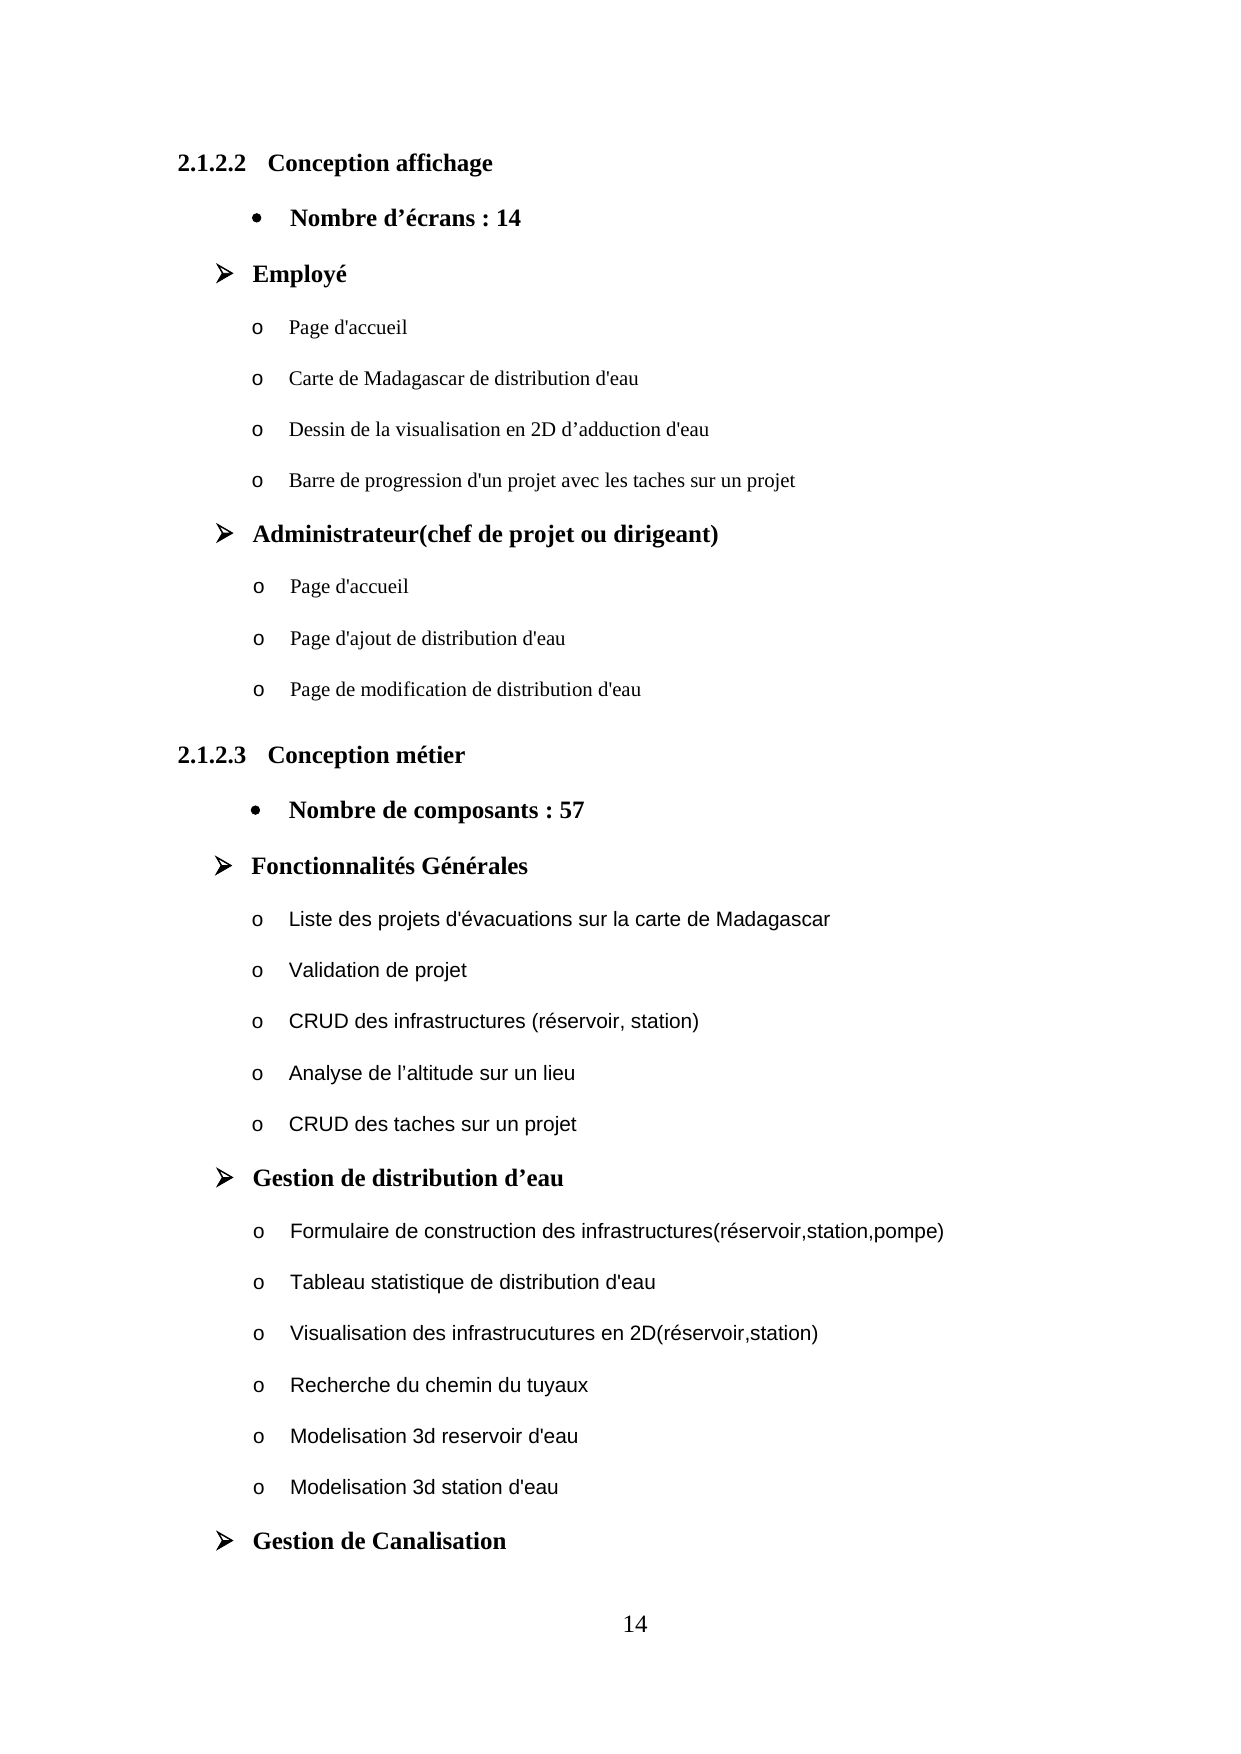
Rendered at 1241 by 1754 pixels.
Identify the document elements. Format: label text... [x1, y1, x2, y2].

list Recherche du chemin du tuyaux [252, 1372, 1092, 1398]
subtitle Conception affichage [177, 148, 1092, 176]
list Modelisation 3d station d'eau [252, 1475, 1092, 1501]
list Employé [215, 259, 1092, 288]
subtitle Conception métier [177, 740, 1092, 769]
list Validation de projet [251, 958, 1092, 984]
list Dessin de la visualisation en 2D d’adduction d'eau [251, 417, 1092, 442]
list Nombre de composants : 57 [251, 796, 1092, 824]
list Liste des projets d'évacuations sur la carte de Madagascar [251, 907, 1092, 933]
list Nombre d’écrans : 14 [252, 203, 1092, 232]
list Visualisation des infrastrucutures en 2D(réservoir,station) [252, 1321, 1092, 1347]
list Barre de progression d'un projet avec les taches sur un projet [251, 468, 1092, 493]
list Administrateur(chef de projet ou dirigeant) [215, 519, 1092, 547]
list Page d'ajout de distribution d'eau [252, 625, 1092, 651]
list Gestion de Canalisation [215, 1526, 1092, 1555]
list Page de modification de distribution d'eau [252, 676, 1092, 702]
list CRUD des taches sur un projet [251, 1112, 1092, 1138]
list Tableau statistique de distribution d'eau [252, 1270, 1092, 1296]
list CRUD des infrastructures (réservoir, station) [251, 1009, 1092, 1035]
list Page d'accueil [251, 314, 1092, 340]
list Carte de Madagascar de distribution d'eau [251, 366, 1092, 391]
list Page d'accueil [252, 574, 1092, 600]
list Modelisation 3d reservoir d'eau [252, 1424, 1092, 1449]
list Fonctionnalités Générales [213, 851, 1092, 880]
list Analyse de l’altitude sur un lieu [251, 1061, 1092, 1086]
list Formulaire de construction des infrastructures(réservoir,station,pompe) [252, 1219, 1092, 1244]
list Gestion de distribution d’eau [215, 1163, 1092, 1192]
